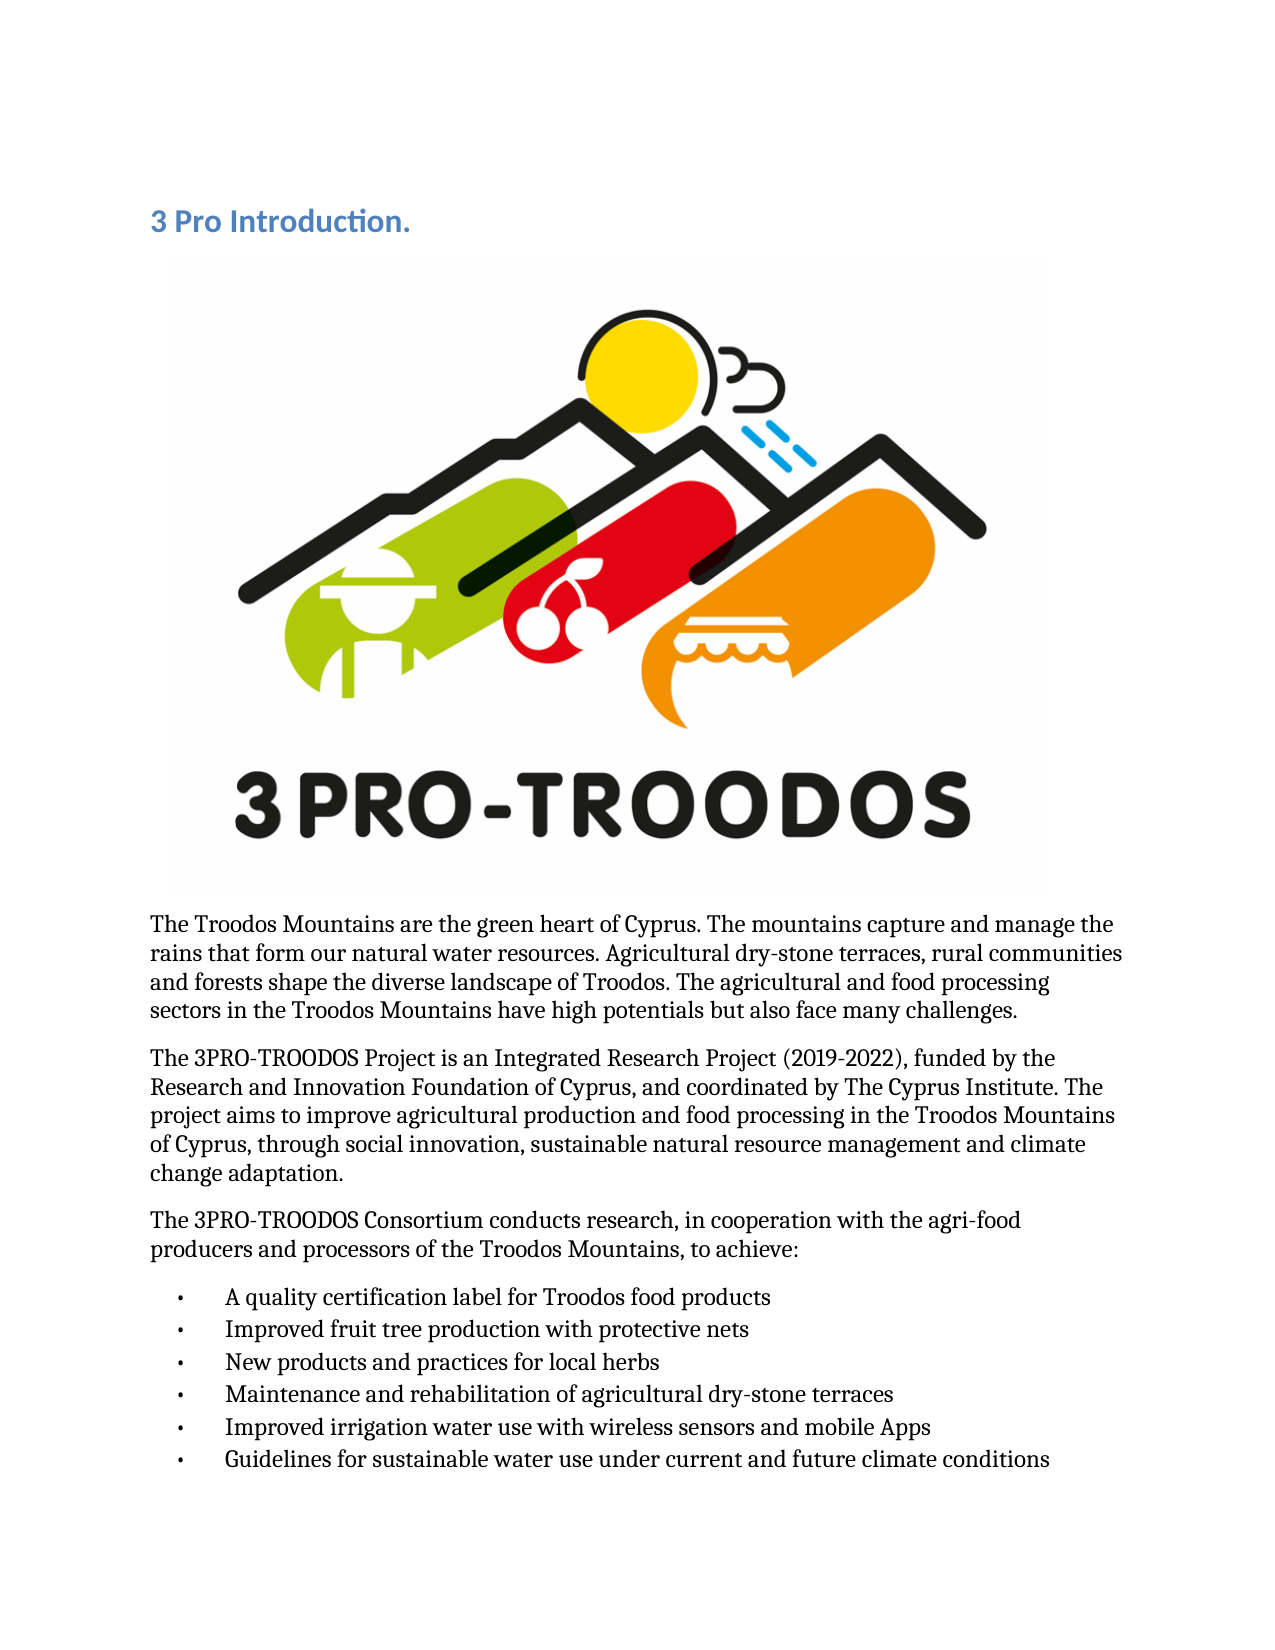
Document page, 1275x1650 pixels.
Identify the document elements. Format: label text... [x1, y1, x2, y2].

list Improved irrigation water use with wireless sensors and mobile Apps [175, 1412, 1125, 1441]
text The 3PRO-TROODOS Project is an Integrated Research Project (2019-2022), funded by the Research and Innovation Foundation of Cyprus, and coordinated by The Cyprus Institute. The project aims to improve agricultural production and food processing in the Troodos Mountains of Cyprus, through social innovation, sustainable natural resource management and climate change adaptation. [150, 1044, 1125, 1187]
text The Troodos Mountains are the green heart of Cyprus. The mountains capture and manage the rains that form our natural water resources. Agricultural dry-stone terraces, rural communities and forests shape the diverse landscape of Troodos. The agricultural and food processing sectors in the Troodos Mountains have high potentials but also face many challenges. [150, 910, 1125, 1025]
text The 3PRO-TROODOS Consortium conducts research, in cooperation with the agri-food producers and processors of the Troodos Mountains, to achieve: [150, 1206, 1125, 1264]
list Maintenance and rehabilitation of agricultural dry-stone terraces [175, 1380, 1125, 1409]
list Improved fruit tree production with protective nets [175, 1315, 1125, 1344]
list A quality certification label for Troodos food products [175, 1282, 1125, 1311]
list New products and practices for local herbs [175, 1347, 1125, 1376]
subtitle 3 Pro Introduction. [150, 200, 1125, 241]
list Guidelines for sustainable water use under current and future climate conditions [175, 1445, 1125, 1474]
picture [168, 259, 1044, 892]
